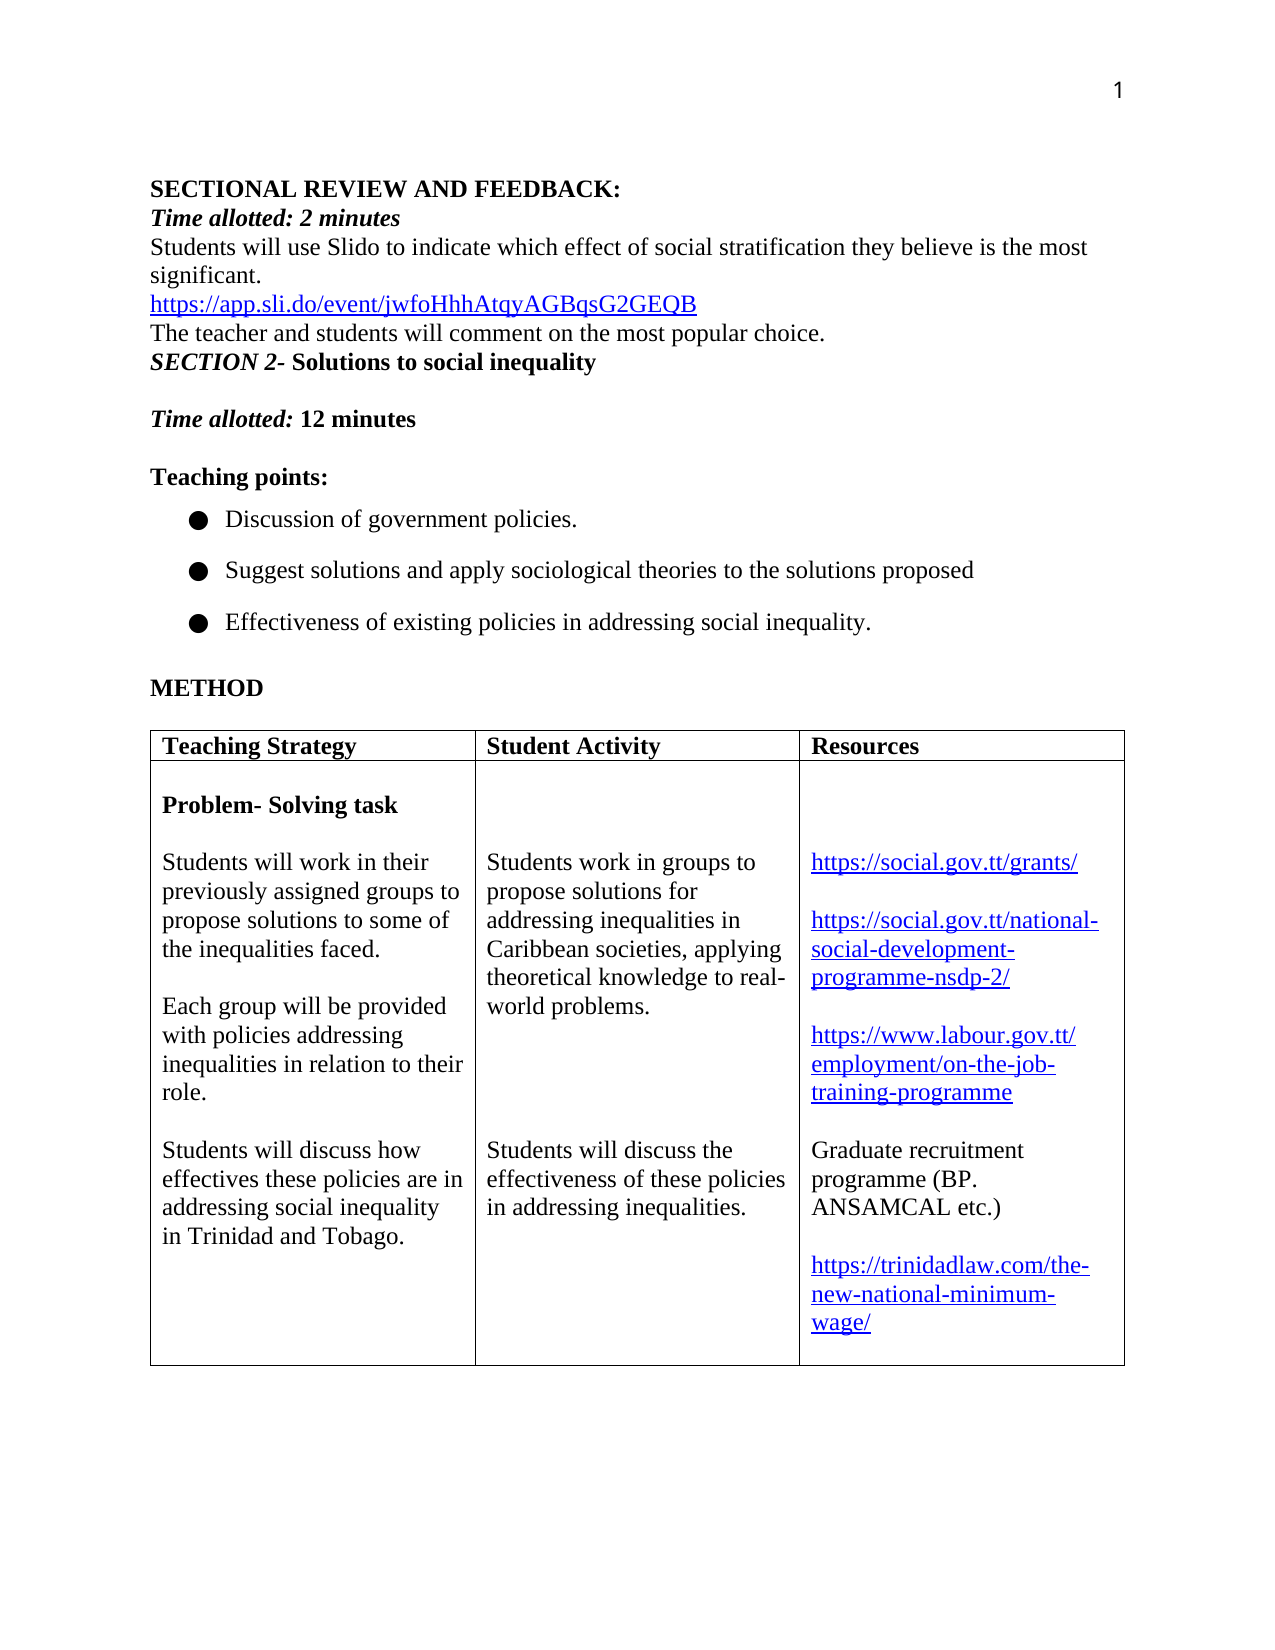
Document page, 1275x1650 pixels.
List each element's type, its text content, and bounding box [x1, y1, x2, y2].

text METHOD [150, 673, 1125, 702]
table_cell Problem- Solving task Students will work in their previously assigned groups to propose solutions to some of the inequalities faced. Each group will be provided with policies addressing inequalities in relation to their role. Students will discuss how effectives these policies are in addressing social inequality in Trinidad and Tobago. [151, 761, 475, 1365]
table_cell Students work in groups to propose solutions for addressing inequalities in Caribbean societies, applying theoretical knowledge to real-world problems. Students will discuss the effectiveness of these policies in addressing inequalities. [476, 761, 799, 1365]
text SECTION 2- Solutions to social inequality [150, 347, 1125, 375]
table_header Student Activity [476, 731, 799, 760]
text The teacher and students will comment on the most popular choice. [150, 318, 1125, 347]
text https://app.sli.do/event/jwfoHhhAtqyAGBqsG2GEQB [150, 289, 1125, 318]
table_header Teaching Strategy [151, 731, 475, 760]
list Effectiveness of existing policies in addressing social inequality. [187, 593, 1125, 644]
list Discussion of government policies. [187, 490, 1125, 542]
text SECTIONAL REVIEW AND FEEDBACK: [150, 174, 1125, 203]
text Students will use Slido to indicate which effect of social stratification they believe is the most significant. [150, 232, 1125, 289]
list Suggest solutions and apply sociological theories to the solutions proposed [187, 542, 1125, 593]
text Time allotted: 2 minutes [150, 203, 1125, 232]
table_header Resources [800, 731, 1124, 760]
text Time allotted: 12 minutes [150, 404, 1125, 433]
table_cell https://social.gov.tt/grants/ https://social.gov.tt/national-social-development-programme-nsdp-2/ https://www.labour.gov.tt/employment/on-the-job-training-programme Graduate recruitment programme (BP. ANSAMCAL etc.) https://trinidadlaw.com/the-new-national-minimum-wage/ [800, 761, 1124, 1365]
text Teaching points: [150, 462, 1125, 490]
